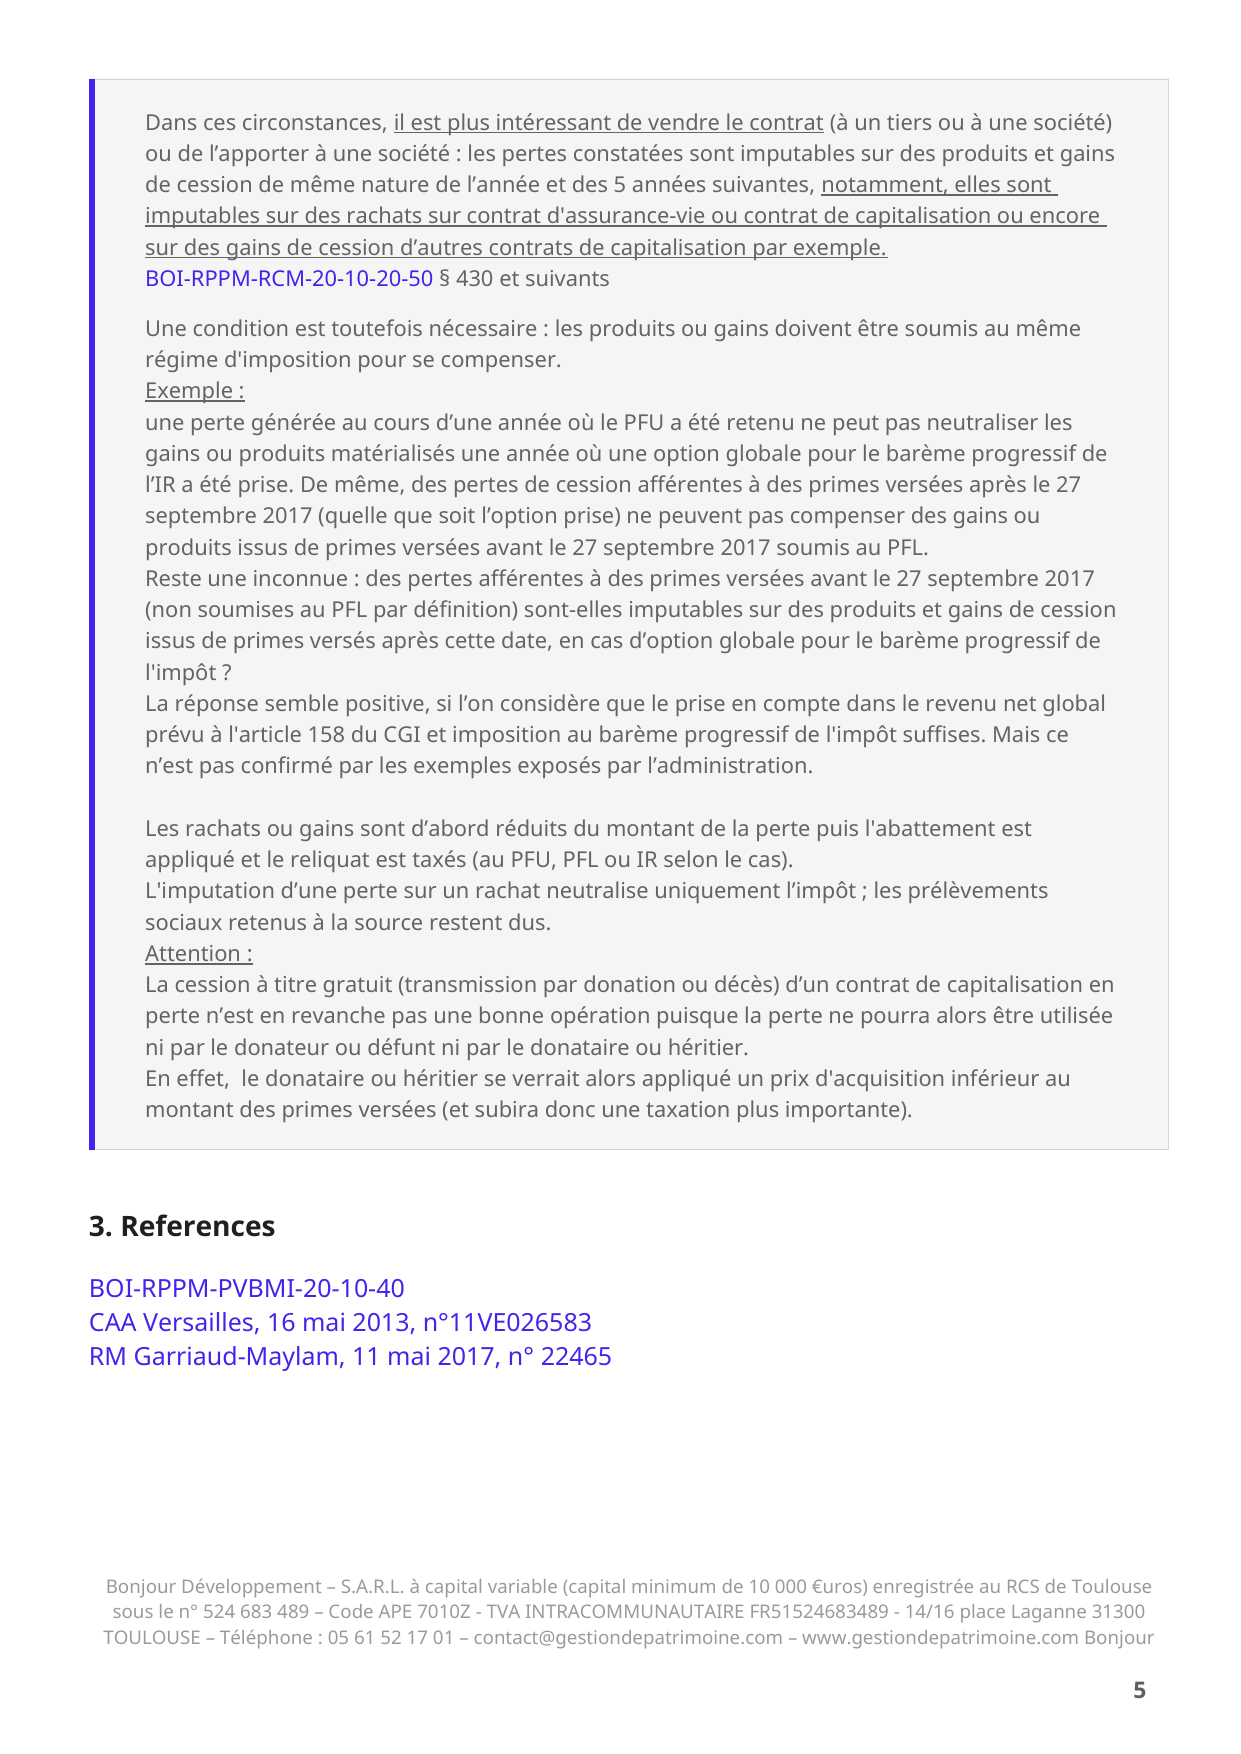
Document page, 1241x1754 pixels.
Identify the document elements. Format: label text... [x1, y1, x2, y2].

text Dans ces circonstances, il est plus intéressant de vendre le contrat (à un tiers ou à une société) ou de l’apporter à une société : les pertes constatées sont imputables sur des produits et gains de cession de même nature de l’année et des 5 années suivantes, notamment, elles sont imputables sur des rachats sur contrat d'assurance-vie ou contrat de capitalisation ou encore sur des gains de cession d’autres contrats de capitalisation par exemple. BOI-RPPM-RCM-20-10-20-50 § 430 et suivants [95, 80, 1168, 285]
subtitle 3. References [89, 1207, 1169, 1245]
text Une condition est toutefois nécessaire : les produits ou gains doivent être soumis au même régime d'imposition pour se compenser. Exemple : une perte générée au cours d’une année où le PFU a été retenu ne peut pas neutraliser les gains ou produits matérialisés une année où une option globale pour le barème progressif de l’IR a été prise. De même, des pertes de cession afférentes à des primes versées après le 27 septembre 2017 (quelle que soit l’option prise) ne peuvent pas compenser des gains ou produits issus de primes versées avant le 27 septembre 2017 soumis au PFL. Reste une inconnue : des pertes afférentes à des primes versées avant le 27 septembre 2017 (non soumises au PFL par définition) sont-elles imputables sur des produits et gains de cession issus de primes versés après cette date, en cas d’option globale pour le barème progressif de l'impôt ? La réponse semble positive, si l’on considère que le prise en compte dans le revenu net global prévu à l'article 158 du CGI et imposition au barème progressif de l'impôt suffises. Mais ce n’est pas confirmé par les exemples exposés par l’administration. Les rachats ou gains sont d’abord réduits du montant de la perte puis l'abattement est appliqué et le reliquat est taxés (au PFU, PFL ou IR selon le cas). L'imputation d’une perte sur un rachat neutralise uniquement l’impôt ; les prélèvements sociaux retenus à la source restent dus. Attention : La cession à titre gratuit (transmission par donation ou décès) d’un contrat de capitalisation en perte n’est en revanche pas une bonne opération puisque la perte ne pourra alors être utilisée ni par le donateur ou défunt ni par le donataire ou héritier. En effet, le donataire ou héritier se verrait alors appliqué un prix d'acquisition inférieur au montant des primes versées (et subira donc une taxation plus importante). [95, 285, 1168, 1149]
text BOI-RPPM-PVBMI-20-10-40 CAA Versailles, 16 mai 2013, n°11VE026583 RM Garriaud-Maylam, 11 mai 2017, n° 22465 [89, 1270, 1169, 1373]
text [89, 1573, 1169, 1650]
